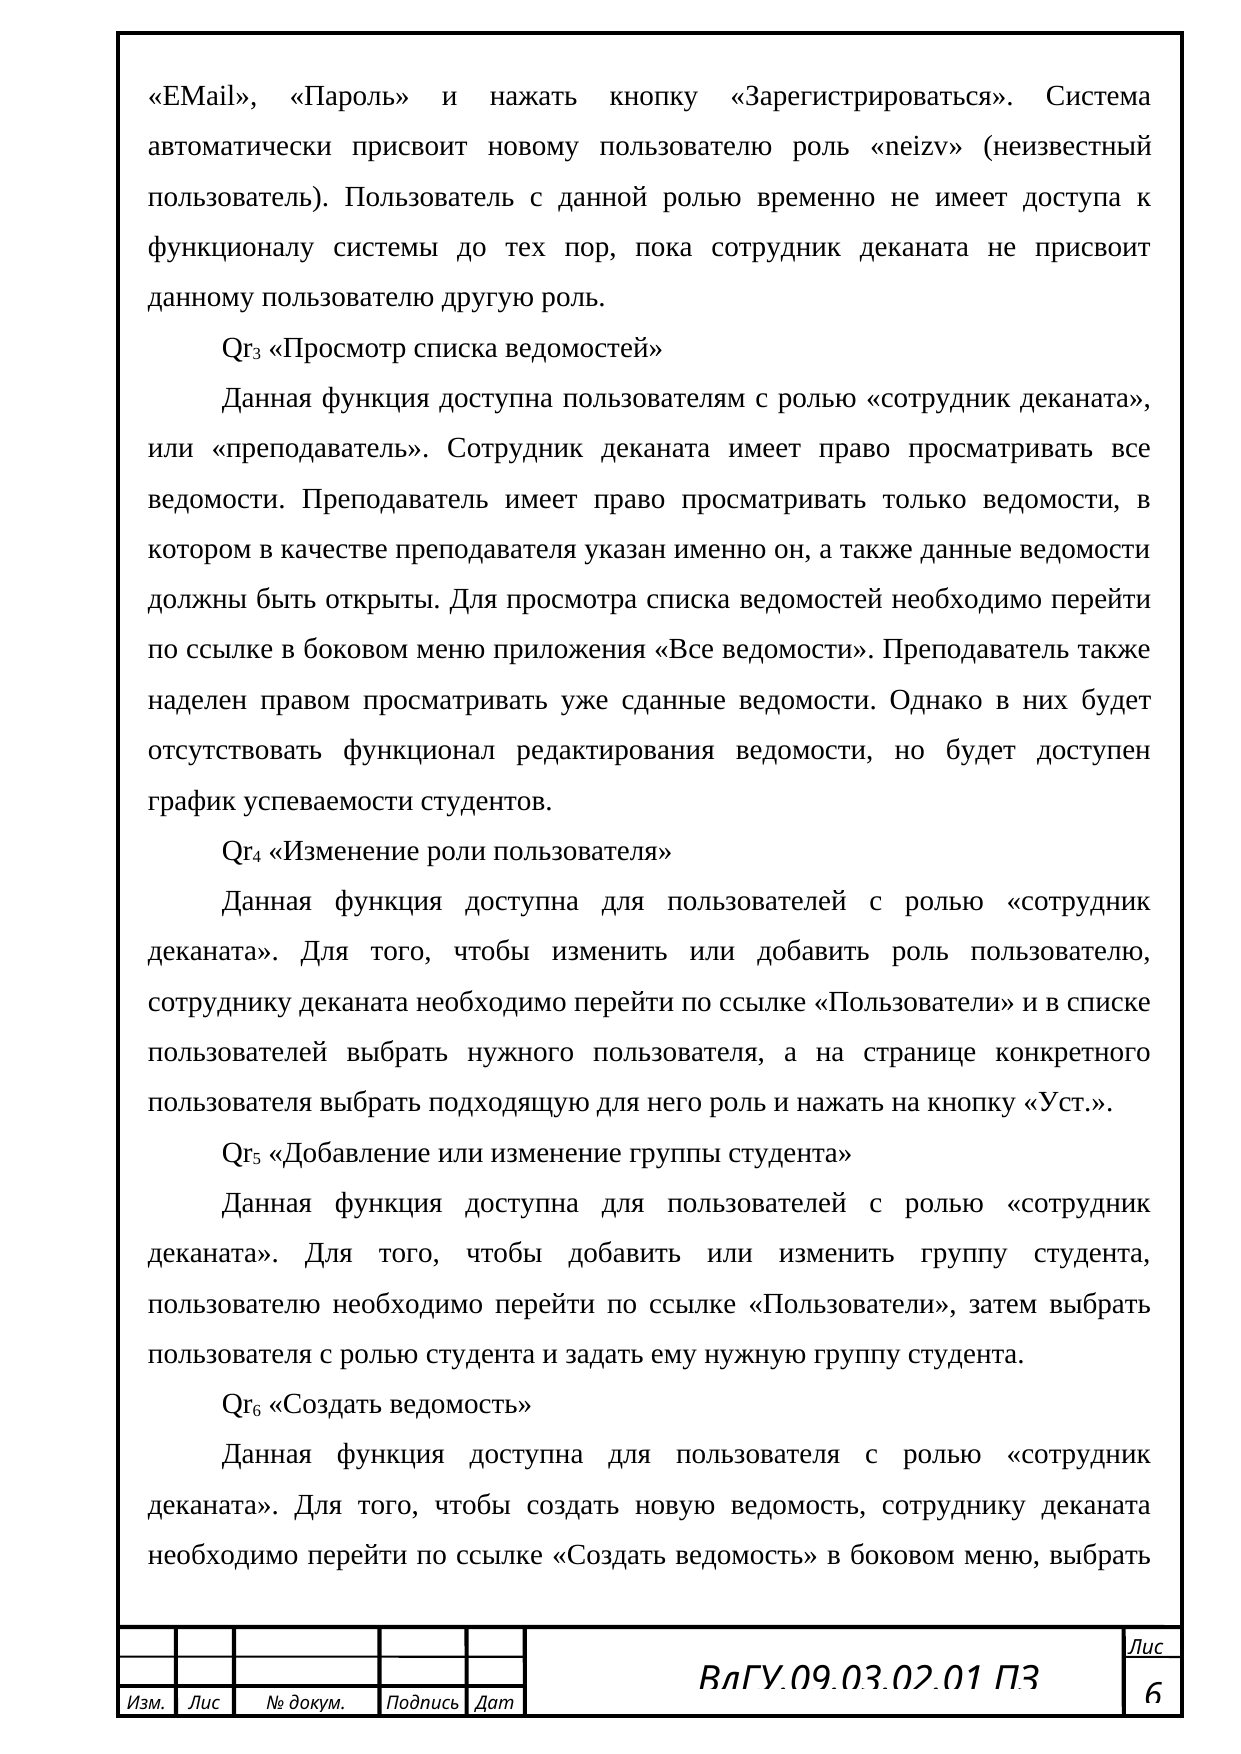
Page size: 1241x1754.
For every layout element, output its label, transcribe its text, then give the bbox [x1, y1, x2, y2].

text Данная функция доступна для пользователей с ролью «сотрудник деканата». Для того, чтобы изменить или добавить роль пользователю, сотруднику деканата необходимо перейти по ссылке «Пользователи» и в списке пользователей выбрать нужного пользователя, а на странице конкретного пользователя выбрать подходящую для него роль и нажать на кнопку «Уст.». [148, 883, 1152, 1118]
text Qr6 «Создать ведомость» [148, 1386, 1152, 1420]
text Qr3 «Просмотр списка ведомостей» [148, 330, 1152, 363]
text Qr4 «Изменение роли пользователя» [148, 833, 1152, 866]
text Данная функция доступна для пользователей с ролью «сотрудник деканата». Для того, чтобы добавить или изменить группу студента, пользователю необходимо перейти по ссылке «Пользователи», затем выбрать пользователя с ролью студента и задать ему нужную группу студента. [148, 1185, 1152, 1369]
text Данная функция доступна пользователям с ролью «сотрудник деканата», или «преподаватель». Сотрудник деканата имеет право просматривать все ведомости. Преподаватель имеет право просматривать только ведомости, в котором в качестве преподавателя указан именно он, а также данные ведомости должны быть открыты. Для просмотра списка ведомостей необходимо перейти по ссылке в боковом меню приложения «Все ведомости». Преподаватель также наделен правом просматривать уже сданные ведомости. Однако в них будет отсутствовать функционал редактирования ведомости, но будет доступен график успеваемости студентов. [148, 380, 1152, 816]
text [148, 1437, 1152, 1571]
text Qr5 «Добавление или изменение группы студента» [148, 1135, 1152, 1168]
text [148, 78, 1152, 313]
